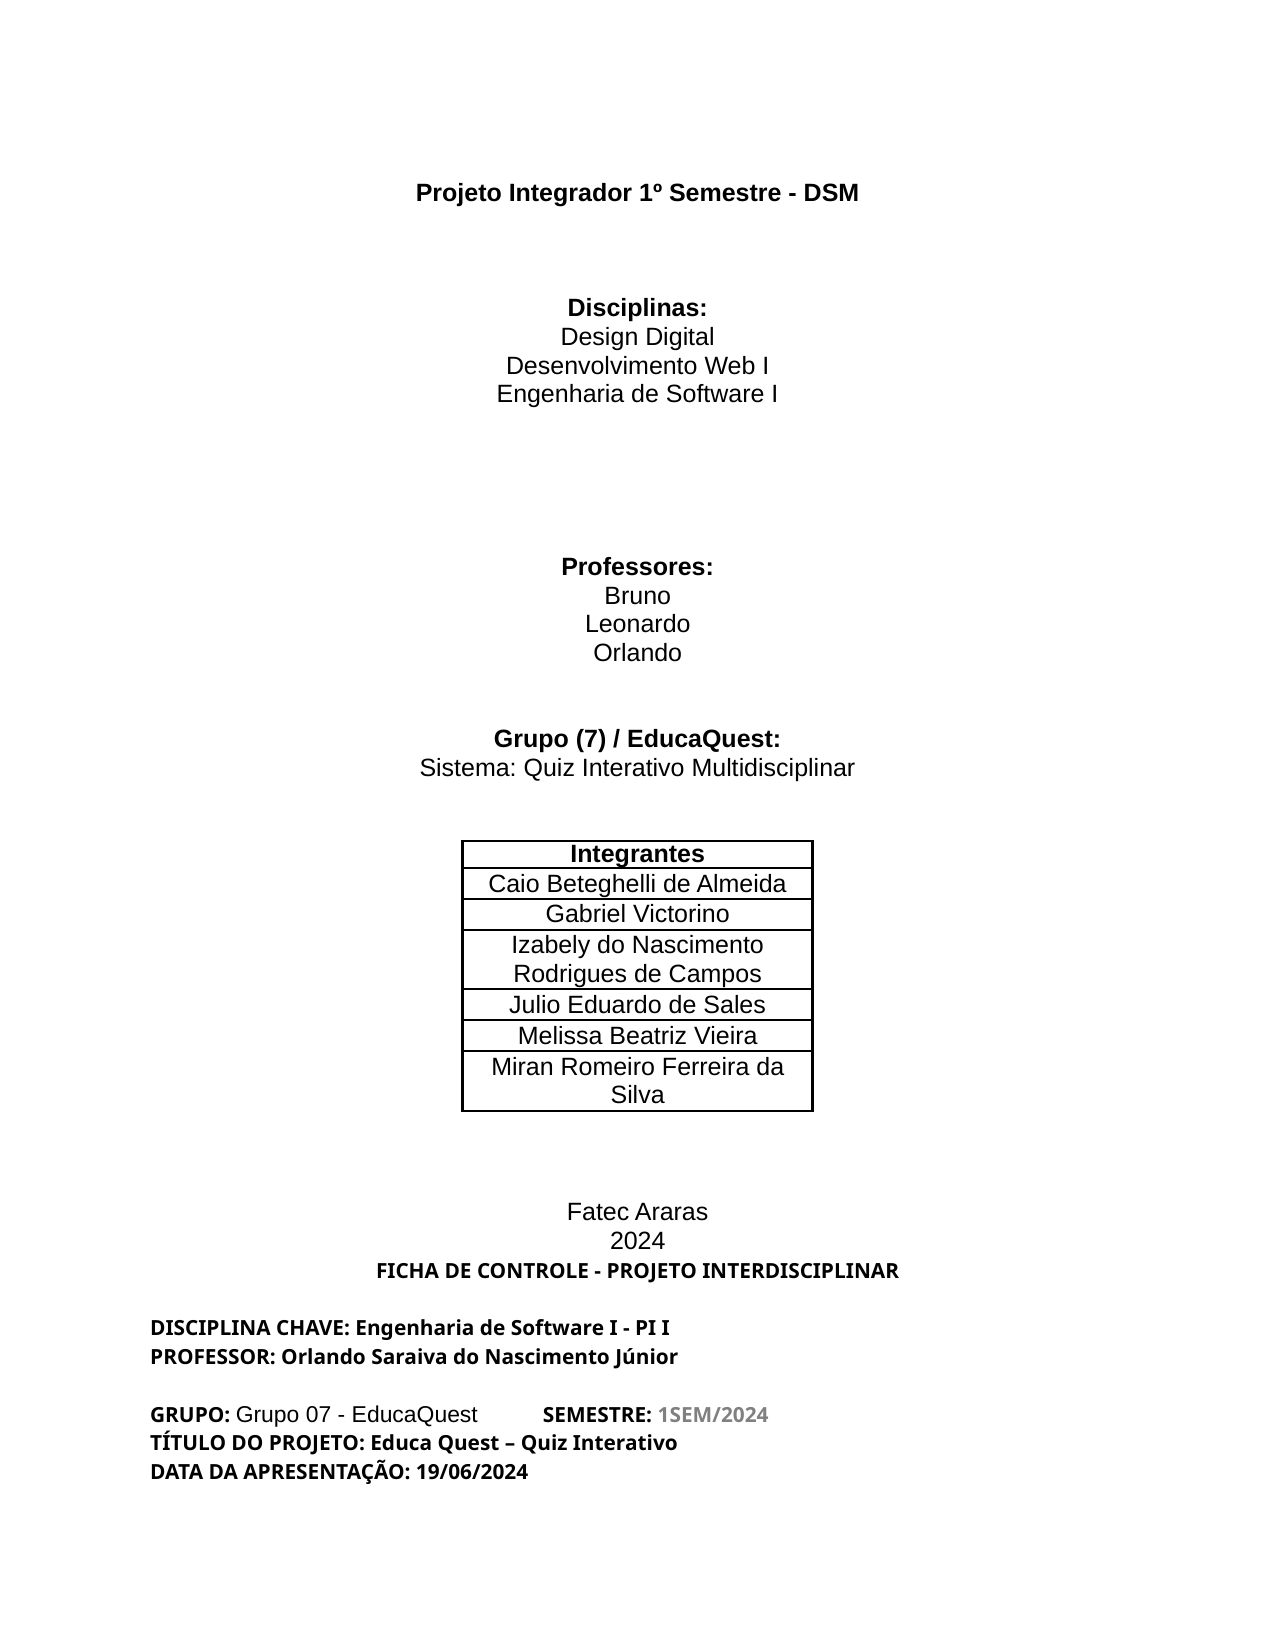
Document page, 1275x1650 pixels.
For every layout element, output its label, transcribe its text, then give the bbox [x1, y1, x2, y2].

text PROFESSOR: Orlando Saraiva do Nascimento Júnior [150, 1342, 1125, 1370]
text Bruno [150, 581, 1125, 610]
text FICHA DE CONTROLE - PROJETO INTERDISCIPLINAR [150, 1255, 1125, 1284]
table_cell Izabely do Nascimento Rodrigues de Campos [464, 931, 811, 988]
text Leonardo [150, 610, 1125, 639]
table_header Integrantes [464, 842, 811, 867]
text Sistema: Quiz Interativo Multidisciplinar [150, 754, 1125, 782]
text Professores: [150, 552, 1125, 581]
text Fatec Araras [150, 1198, 1125, 1227]
text 2024 [150, 1227, 1125, 1255]
table_cell Caio Beteghelli de Almeida [464, 869, 811, 898]
text DATA DA APRESENTAÇÃO: 19/06/2024 [150, 1457, 1125, 1485]
table_cell Melissa Beatriz Vieira [464, 1021, 811, 1050]
text Disciplinas: [150, 294, 1125, 322]
text TÍTULO DO PROJETO: Educa Quest – Quiz Interativo [150, 1428, 1125, 1457]
text Orlando [150, 639, 1125, 667]
text Projeto Integrador 1º Semestre - DSM [150, 179, 1125, 207]
text Desenvolvimento Web I [150, 351, 1125, 380]
table_cell Gabriel Victorino [464, 900, 811, 929]
table_cell Miran Romeiro Ferreira da Silva [464, 1052, 811, 1109]
text DISCIPLINA CHAVE: Engenharia de Software I - PI I [150, 1313, 1125, 1342]
text Design Digital [150, 322, 1125, 351]
text Grupo (7) / EducaQuest: [150, 725, 1125, 754]
table_cell Julio Eduardo de Sales [464, 990, 811, 1019]
text Engenharia de Software I [150, 380, 1125, 409]
text GRUPO: Grupo 07 - EducaQuest SEMESTRE: 1SEM/2024 [150, 1399, 1125, 1428]
